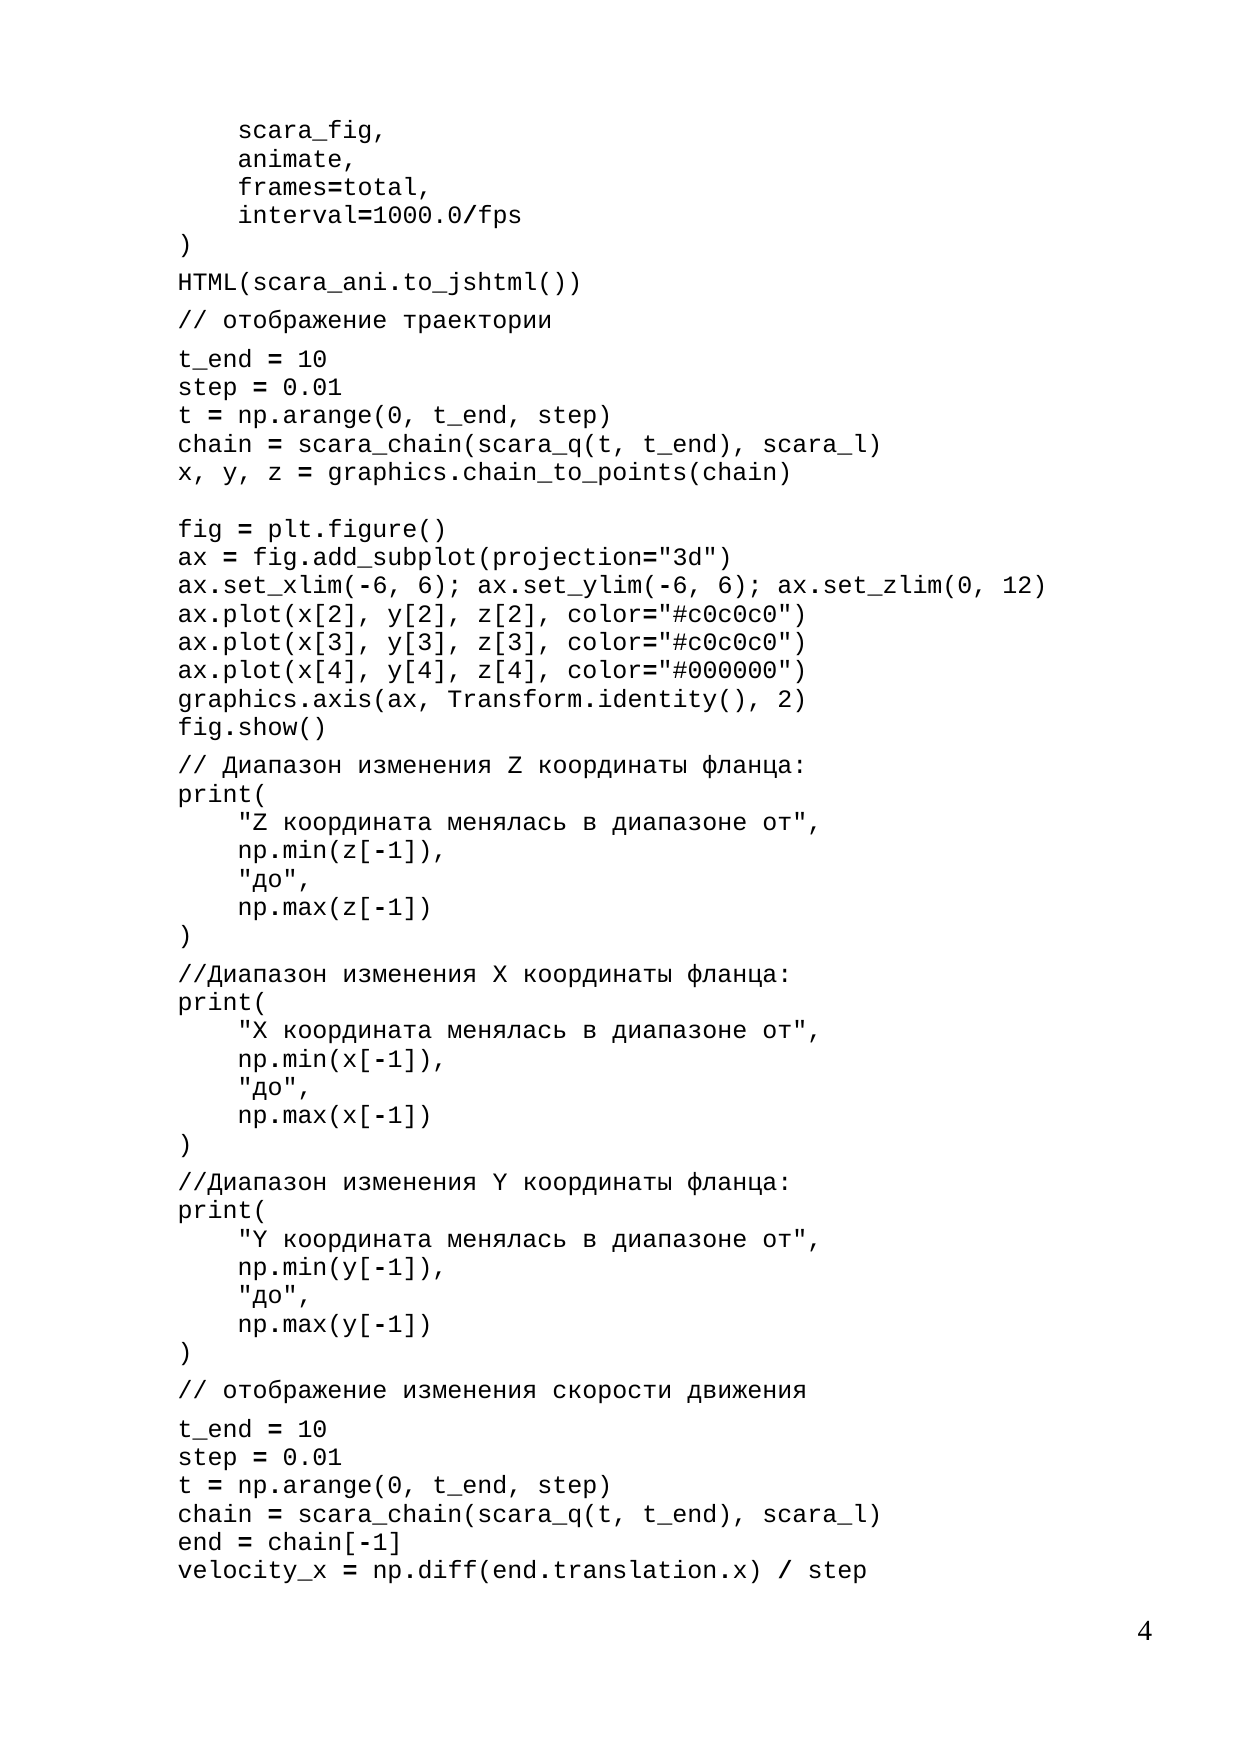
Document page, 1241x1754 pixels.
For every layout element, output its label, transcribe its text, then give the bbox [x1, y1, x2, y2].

text print( [177, 990, 1152, 1018]
text "до", [177, 866, 1152, 895]
text animate, [177, 146, 1152, 175]
text ax.set_xlim(-6, 6); ax.set_ylim(-6, 6); ax.set_zlim(0, 12) [177, 573, 1152, 601]
text end = chain[-1] [177, 1530, 1152, 1558]
text "X координата менялась в диапазоне от", [177, 1018, 1152, 1046]
text np.max(y[-1]) [177, 1311, 1152, 1340]
text print( [177, 1198, 1152, 1226]
text ax.plot(x[3], y[3], z[3], color="#c0c0c0") [177, 630, 1152, 658]
text //Диапазон изменения Y координаты фланца: [177, 1170, 1152, 1198]
text fig = plt.figure() [177, 516, 1152, 545]
text ax.plot(x[2], y[2], z[2], color="#c0c0c0") [177, 601, 1152, 630]
text "Z координата менялась в диапазоне от", [177, 810, 1152, 838]
text // отображение траектории [177, 308, 1152, 336]
text t = np.arange(0, t_end, step) [177, 1473, 1152, 1501]
text x, y, z = graphics.chain_to_points(chain) [177, 460, 1152, 488]
text t_end = 10 [177, 1416, 1152, 1445]
text step = 0.01 [177, 1445, 1152, 1473]
text ax.plot(x[4], y[4], z[4], color="#000000") [177, 658, 1152, 686]
text ) [177, 1131, 1152, 1160]
text "до", [177, 1075, 1152, 1103]
text "Y координата менялась в диапазоне от", [177, 1226, 1152, 1255]
text chain = scara_chain(scara_q(t, t_end), scara_l) [177, 431, 1152, 460]
text //Диапазон изменения X координаты фланца: [177, 961, 1152, 990]
text ) [177, 923, 1152, 951]
text np.min(x[-1]), [177, 1046, 1152, 1075]
text HTML(scara_ani.to_jshtml()) [177, 270, 1152, 298]
text np.min(z[-1]), [177, 838, 1152, 866]
text interval=1000.0/fps [177, 203, 1152, 231]
text t = np.arange(0, t_end, step) [177, 403, 1152, 431]
text np.max(x[-1]) [177, 1103, 1152, 1131]
text np.max(z[-1]) [177, 895, 1152, 923]
text fig.show() [177, 715, 1152, 743]
text ) [177, 1340, 1152, 1368]
text ) [177, 231, 1152, 260]
text step = 0.01 [177, 375, 1152, 403]
text "до", [177, 1283, 1152, 1311]
text ax = fig.add_subplot(projection="3d") [177, 545, 1152, 573]
text print( [177, 781, 1152, 810]
text velocity_x = np.diff(end.translation.x) / step [177, 1558, 1152, 1586]
text scara_fig, [177, 118, 1152, 146]
text graphics.axis(ax, Transform.identity(), 2) [177, 686, 1152, 715]
text t_end = 10 [177, 346, 1152, 375]
text np.min(y[-1]), [177, 1255, 1152, 1283]
text chain = scara_chain(scara_q(t, t_end), scara_l) [177, 1501, 1152, 1530]
text frames=total, [177, 175, 1152, 203]
text // Диапазон изменения Z координаты фланца: [177, 753, 1152, 781]
text // отображение изменения скорости движения [177, 1378, 1152, 1406]
